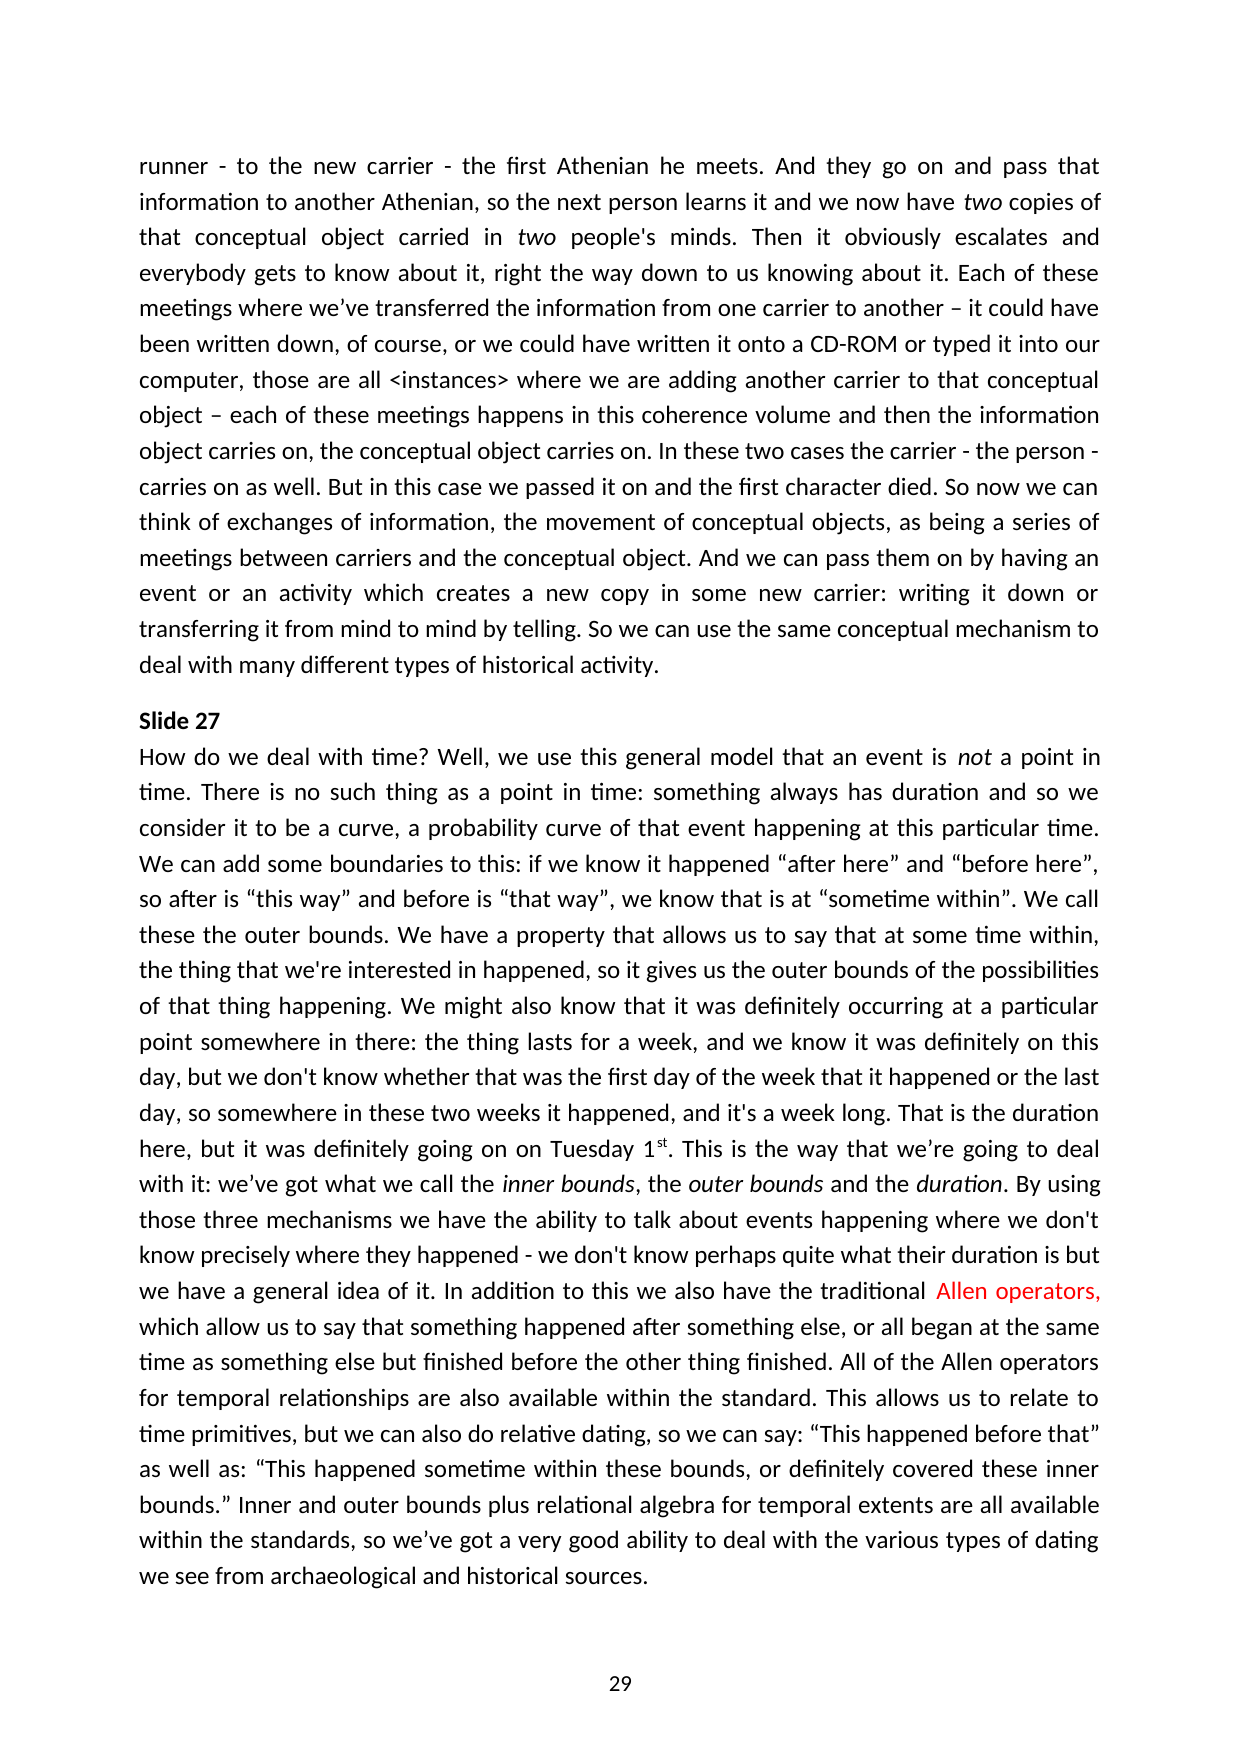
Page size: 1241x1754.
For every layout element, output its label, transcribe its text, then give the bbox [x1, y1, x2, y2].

text How do we deal with time? Well, we use this general model that an event is not a point in time. There is no such thing as a point in time: something always has duration and so we consider it to be a curve, a probability curve of that event happening at this particular time. We can add some boundaries to this: if we know it happened “after here” and “before here”, so after is “this way” and before is “that way”, we know that is at “sometime within”. We call these the outer bounds. We have a property that allows us to say that at some time within, the thing that we're interested in happened, so it gives us the outer bounds of the possibilities of that thing happening. We might also know that it was definitely occurring at a particular point somewhere in there: the thing lasts for a week, and we know it was definitely on this day, but we don't know whether that was the first day of the week that it happened or the last day, so somewhere in these two weeks it happened, and it's a week long. That is the duration here, but it was definitely going on on Tuesday 1st. This is the way that we’re going to deal with it: we’ve got what we call the inner bounds, the outer bounds and the duration. By using those three mechanisms we have the ability to talk about events happening where we don't know precisely where they happened - we don't know perhaps quite what their duration is but we have a general idea of it. In addition to this we also have the traditional Allen operators, which allow us to say that something happened after something else, or all began at the same time as something else but finished before the other thing finished. All of the Allen operators for temporal relationships are also available within the standard. This allows us to relate to time primitives, but we can also do relative dating, so we can say: “This happened before that” as well as: “This happened sometime within these bounds, or definitely covered these inner bounds.” Inner and outer bounds plus relational algebra for temporal extents are all available within the standards, so we’ve got a very good ability to deal with the various types of dating we see from archaeological and historical sources. [139, 741, 1101, 1591]
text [139, 150, 1101, 679]
subtitle Slide 27 [139, 705, 1101, 736]
